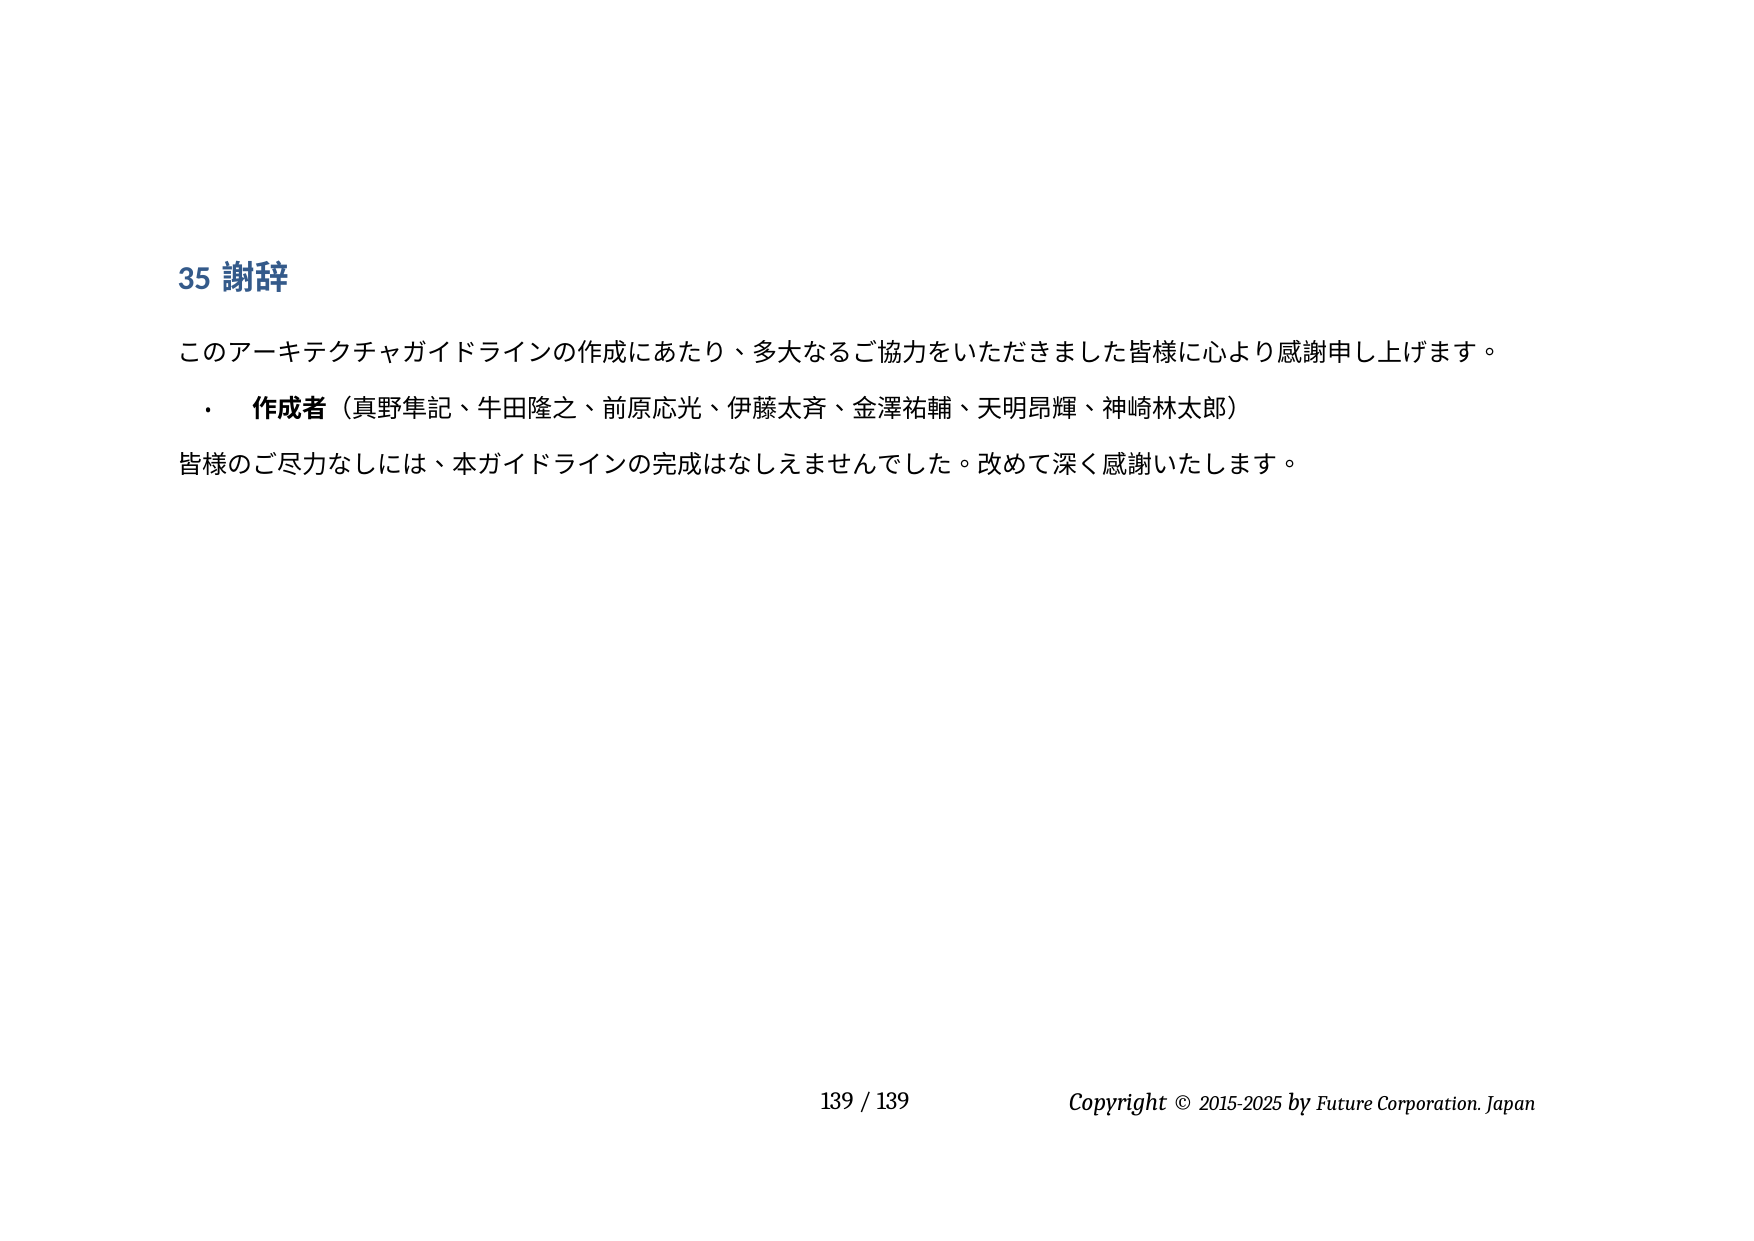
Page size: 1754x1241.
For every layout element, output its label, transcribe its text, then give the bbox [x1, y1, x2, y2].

text このアーキテクチャガイドラインの作成にあたり、多大なるご協力をいただきました皆様に心より感謝申し上げます。 [177, 333, 1547, 370]
subtitle 謝辞 [177, 239, 1547, 314]
list 作成者（真野隼記、牛田隆之、前原応光、伊藤太斉、金澤祐輔、天明昂輝、神崎林太郎） [202, 389, 1547, 426]
text 皆様のご尽力なしには、本ガイドラインの完成はなしえませんでした。改めて深く感謝いたします。 [177, 445, 1547, 483]
